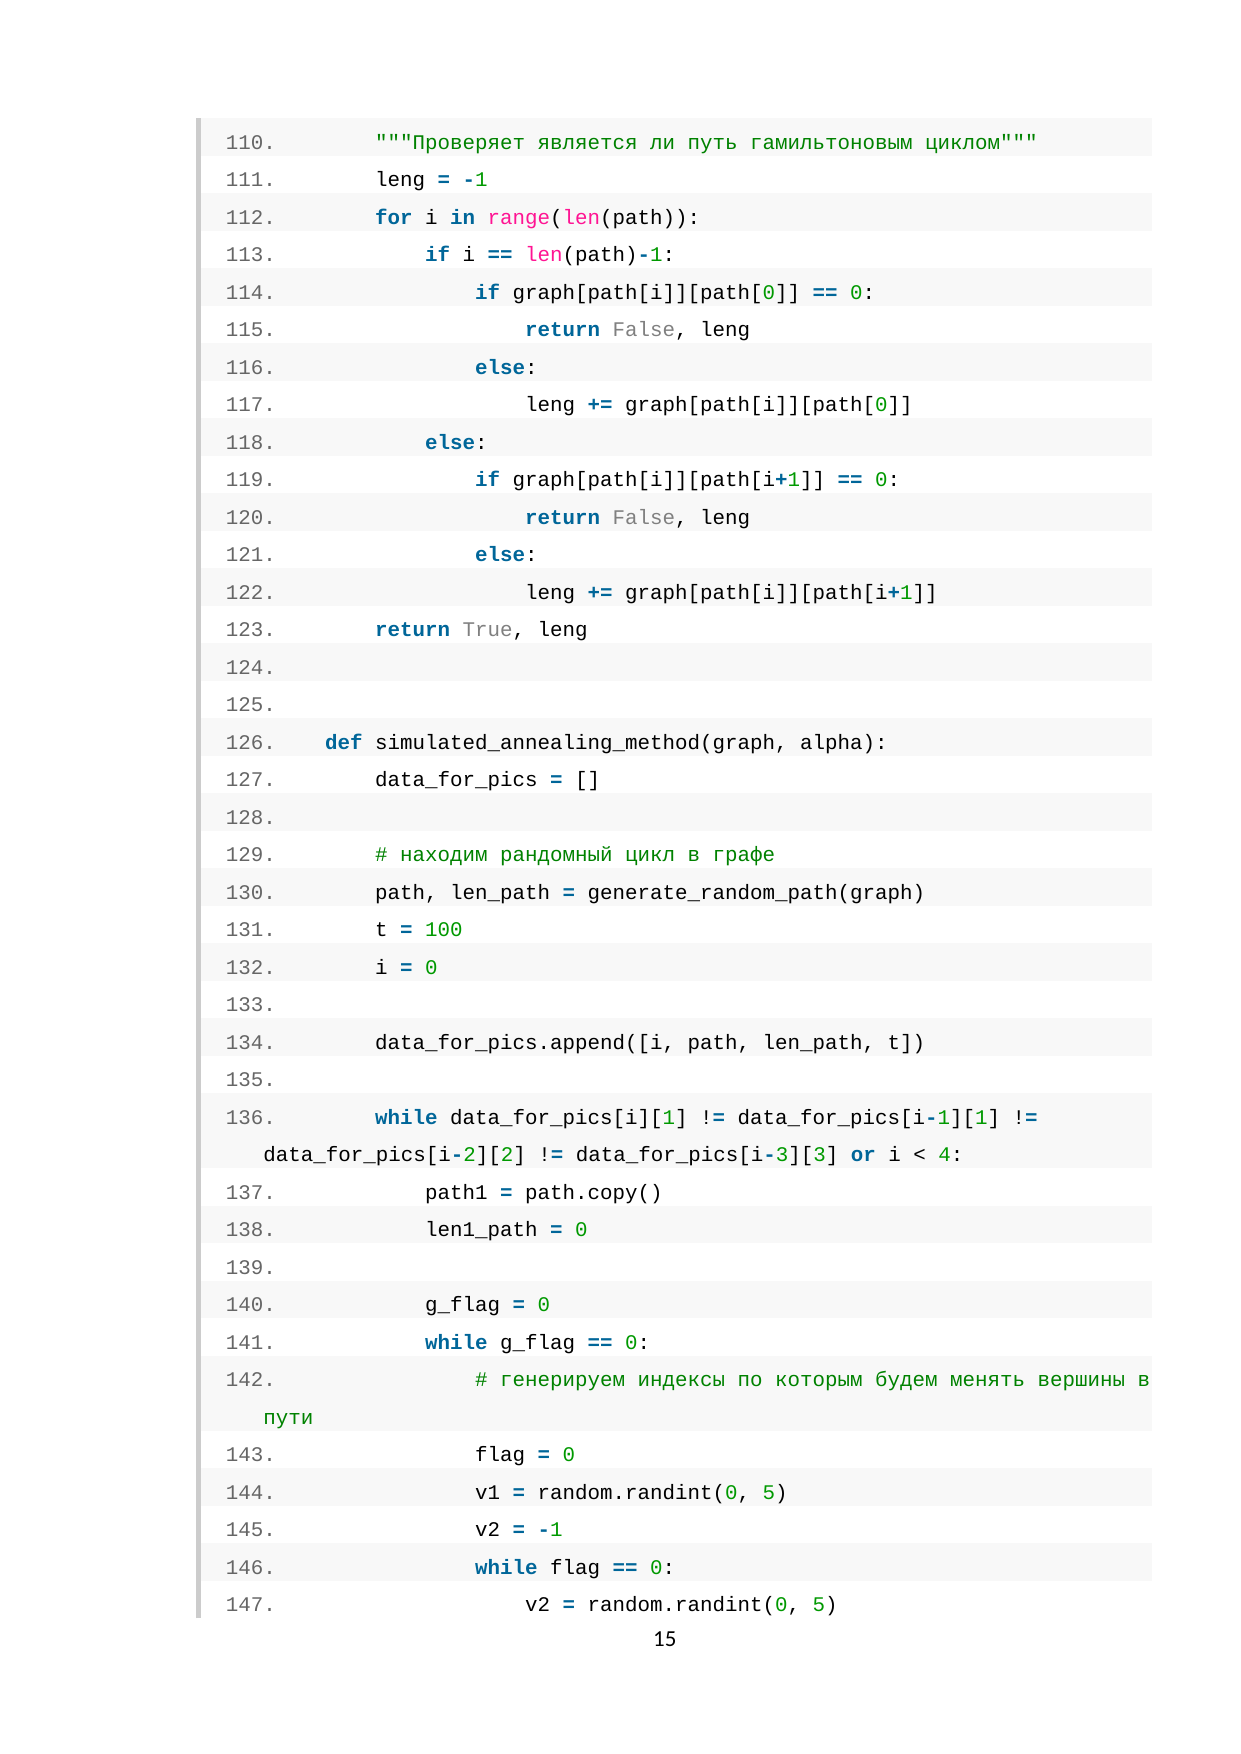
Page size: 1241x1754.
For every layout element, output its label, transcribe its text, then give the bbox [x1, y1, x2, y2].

list i = 0 [201, 943, 1152, 981]
list if graph[path[i]][path[0]] == 0: [201, 268, 1152, 306]
list # генерируем индексы по которым будем менять вершины в пути [201, 1356, 1152, 1431]
list else: [201, 343, 1152, 381]
list return False, leng [201, 306, 1152, 343]
list """Проверяет является ли путь гамильтоновым циклом""" [201, 118, 1152, 156]
list flag = 0 [201, 1431, 1152, 1468]
list g_flag = 0 [201, 1281, 1152, 1318]
list while g_flag == 0: [201, 1318, 1152, 1356]
list def simulated_annealing_method(graph, alpha): [201, 718, 1152, 756]
list v2 = -1 [201, 1506, 1152, 1543]
list return False, leng [201, 493, 1152, 531]
list return True, leng [201, 606, 1152, 643]
list leng = -1 [201, 156, 1152, 193]
list else: [201, 418, 1152, 456]
list while flag == 0: [201, 1543, 1152, 1581]
list while data_for_pics[i][1] != data_for_pics[i-1][1] != data_for_pics[i-2][2] != data_for_pics[i-3][3] or i < 4: [201, 1093, 1152, 1168]
list else: [201, 531, 1152, 568]
list data_for_pics = [] [201, 756, 1152, 793]
list if i == len(path)-1: [201, 231, 1152, 268]
list data_for_pics.append([i, path, len_path, t]) [201, 1018, 1152, 1056]
list t = 100 [201, 906, 1152, 943]
list for i in range(len(path)): [201, 193, 1152, 231]
list len1_path = 0 [201, 1206, 1152, 1243]
list v2 = random.randint(0, 5) [201, 1581, 1152, 1618]
list path1 = path.copy() [201, 1168, 1152, 1206]
list # находим рандомный цикл в графе [201, 831, 1152, 868]
list leng += graph[path[i]][path[0]] [201, 381, 1152, 418]
list if graph[path[i]][path[i+1]] == 0: [201, 456, 1152, 493]
list leng += graph[path[i]][path[i+1]] [201, 568, 1152, 606]
list v1 = random.randint(0, 5) [201, 1468, 1152, 1506]
list path, len_path = generate_random_path(graph) [201, 868, 1152, 906]
